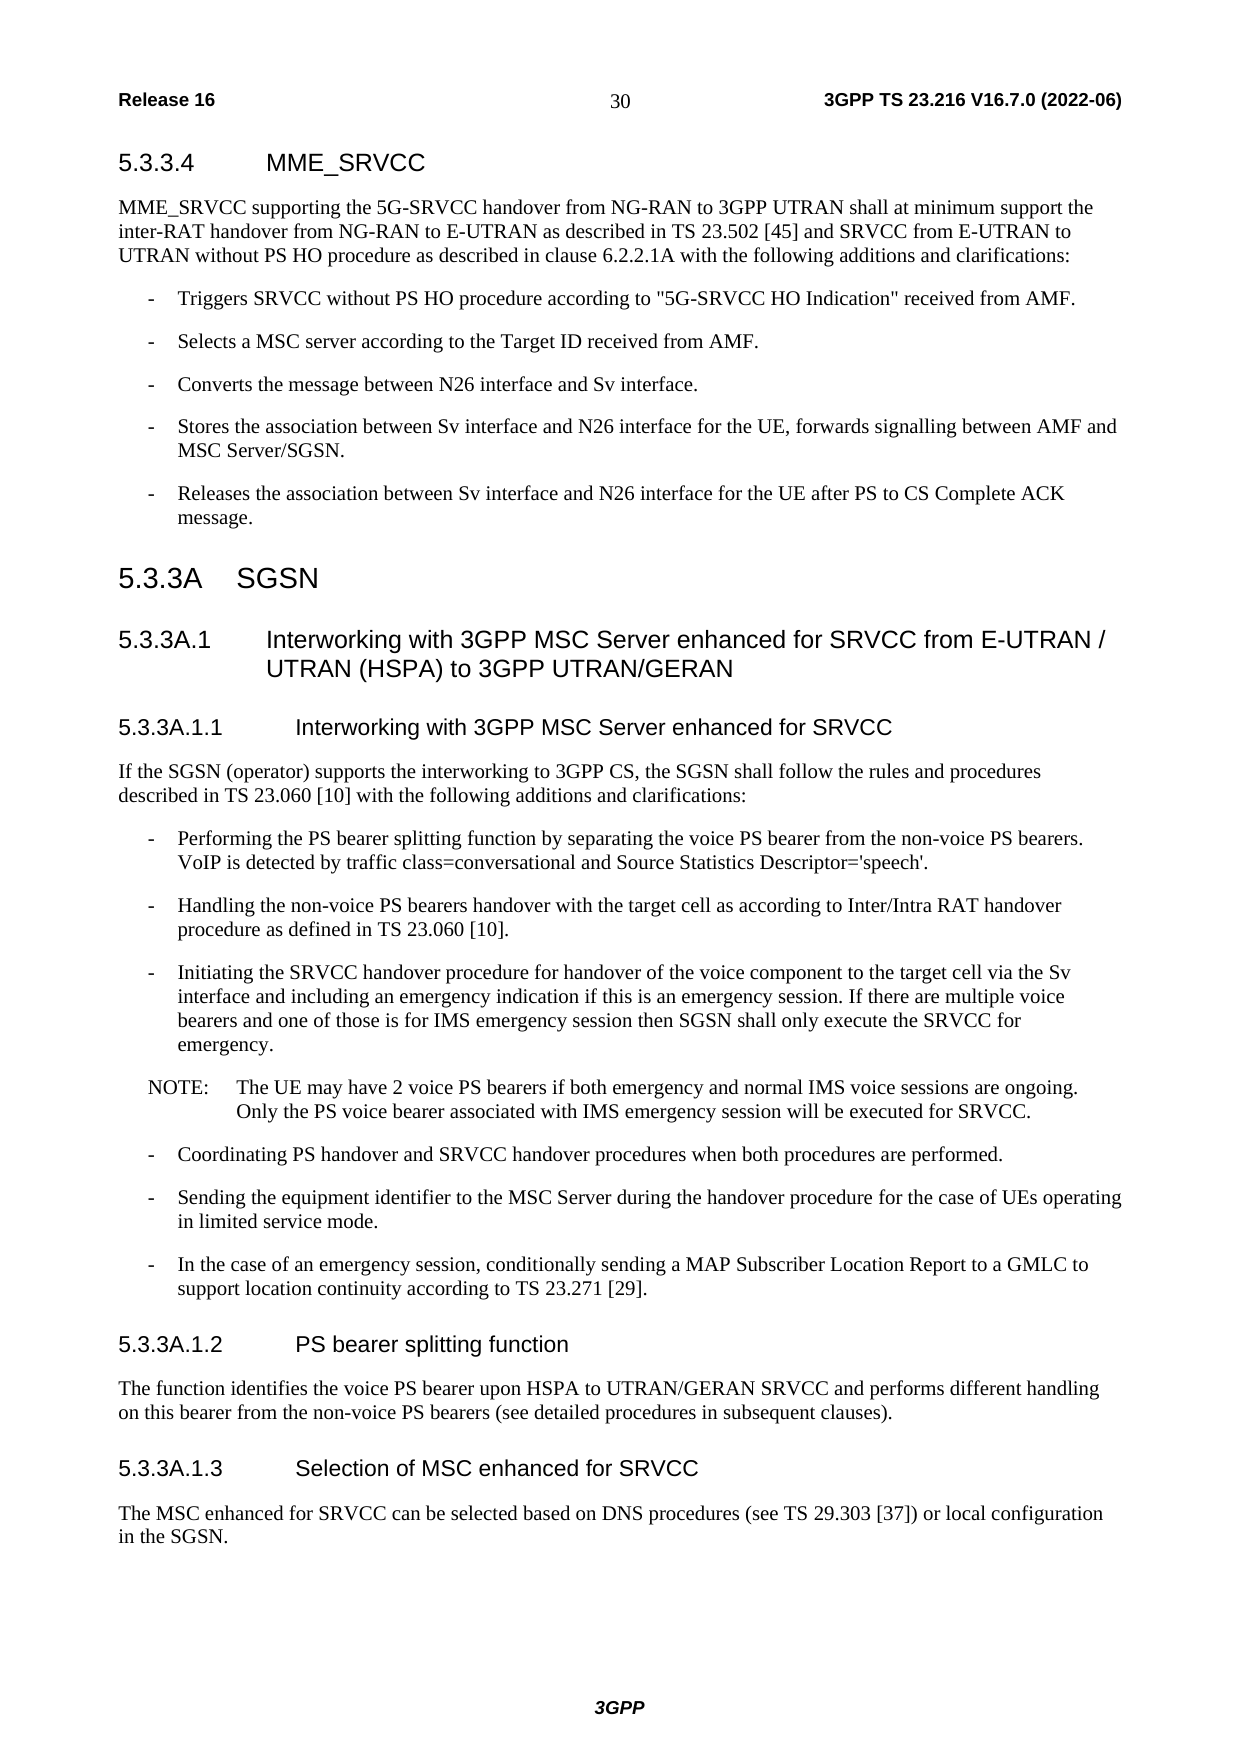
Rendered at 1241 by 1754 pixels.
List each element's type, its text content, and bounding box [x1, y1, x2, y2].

text - In the case of an emergency session, conditionally sending a MAP Subscriber Location Report to a GMLC to support location continuity according to TS 23.271 [29]. [148, 1251, 1122, 1299]
text If the SGSN (operator) supports the interworking to 3GPP CS, the SGSN shall follow the rules and procedures described in TS 23.060 [10] with the following additions and clarifications: [118, 759, 1122, 807]
text - Stores the association between Sv interface and N26 interface for the UE, forwards signalling between AMF and MSC Server/SGSN. [148, 414, 1122, 462]
text - Coordinating PS handover and SRVCC handover procedures when both procedures are performed. [148, 1142, 1122, 1166]
subtitle 5.3.3.4 MME_SRVCC [118, 147, 1122, 176]
text The MSC enhanced for SRVCC can be selected based on DNS procedures (see TS 29.303 [37]) or local configuration in the SGSN. [118, 1500, 1122, 1548]
text - Releases the association between Sv interface and N26 interface for the UE after PS to CS Complete ACK message. [148, 481, 1122, 529]
subtitle 5.3.3A.1 Interworking with 3GPP MSC Server enhanced for SRVCC from E-UTRAN / UTRAN (HSPA) to 3GPP UTRAN/GERAN [118, 625, 1122, 683]
text - Selects a MSC server according to the Target ID received from AMF. [148, 329, 1122, 353]
text - Initiating the SRVCC handover procedure for handover of the voice component to the target cell via the Sv interface and including an emergency indication if this is an emergency session. If there are multiple voice bearers and one of those is for IMS emergency session then SGSN shall only execute the SRVCC for emergency. [148, 960, 1122, 1056]
subtitle 5.3.3A SGSN [118, 561, 1122, 594]
text - Performing the PS bearer splitting function by separating the voice PS bearer from the non-voice PS bearers. VoIP is detected by traffic class=conversational and Source Statistics Descriptor='speech'. [148, 826, 1122, 874]
text - Converts the message between N26 interface and Sv interface. [148, 372, 1122, 396]
text - Handling the non-voice PS bearers handover with the target cell as according to Inter/Intra RAT handover procedure as defined in TS 23.060 [10]. [148, 893, 1122, 941]
subtitle 5.3.3A.1.3 Selection of MSC enhanced for SRVCC [118, 1455, 1122, 1482]
subtitle 5.3.3A.1.1 Interworking with 3GPP MSC Server enhanced for SRVCC [118, 714, 1122, 741]
subtitle 5.3.3A.1.2 PS bearer splitting function [118, 1331, 1122, 1357]
text - Triggers SRVCC without PS HO procedure according to "5G-SRVCC HO Indication" received from AMF. [148, 286, 1122, 310]
text NOTE: The UE may have 2 voice PS bearers if both emergency and normal IMS voice sessions are ongoing. Only the PS voice bearer associated with IMS emergency session will be executed for SRVCC. [148, 1075, 1122, 1123]
text MME_SRVCC supporting the 5G-SRVCC handover from NG-RAN to 3GPP UTRAN shall at minimum support the inter-RAT handover from NG-RAN to E-UTRAN as described in TS 23.502 [45] and SRVCC from E-UTRAN to UTRAN without PS HO procedure as described in clause 6.2.2.1A with the following additions and clarifications: [118, 195, 1122, 267]
text The function identifies the voice PS bearer upon HSPA to UTRAN/GERAN SRVCC and performs different handling on this bearer from the non-voice PS bearers (see detailed procedures in subsequent clauses). [118, 1376, 1122, 1424]
text - Sending the equipment identifier to the MSC Server during the handover procedure for the case of UEs operating in limited service mode. [148, 1184, 1122, 1233]
